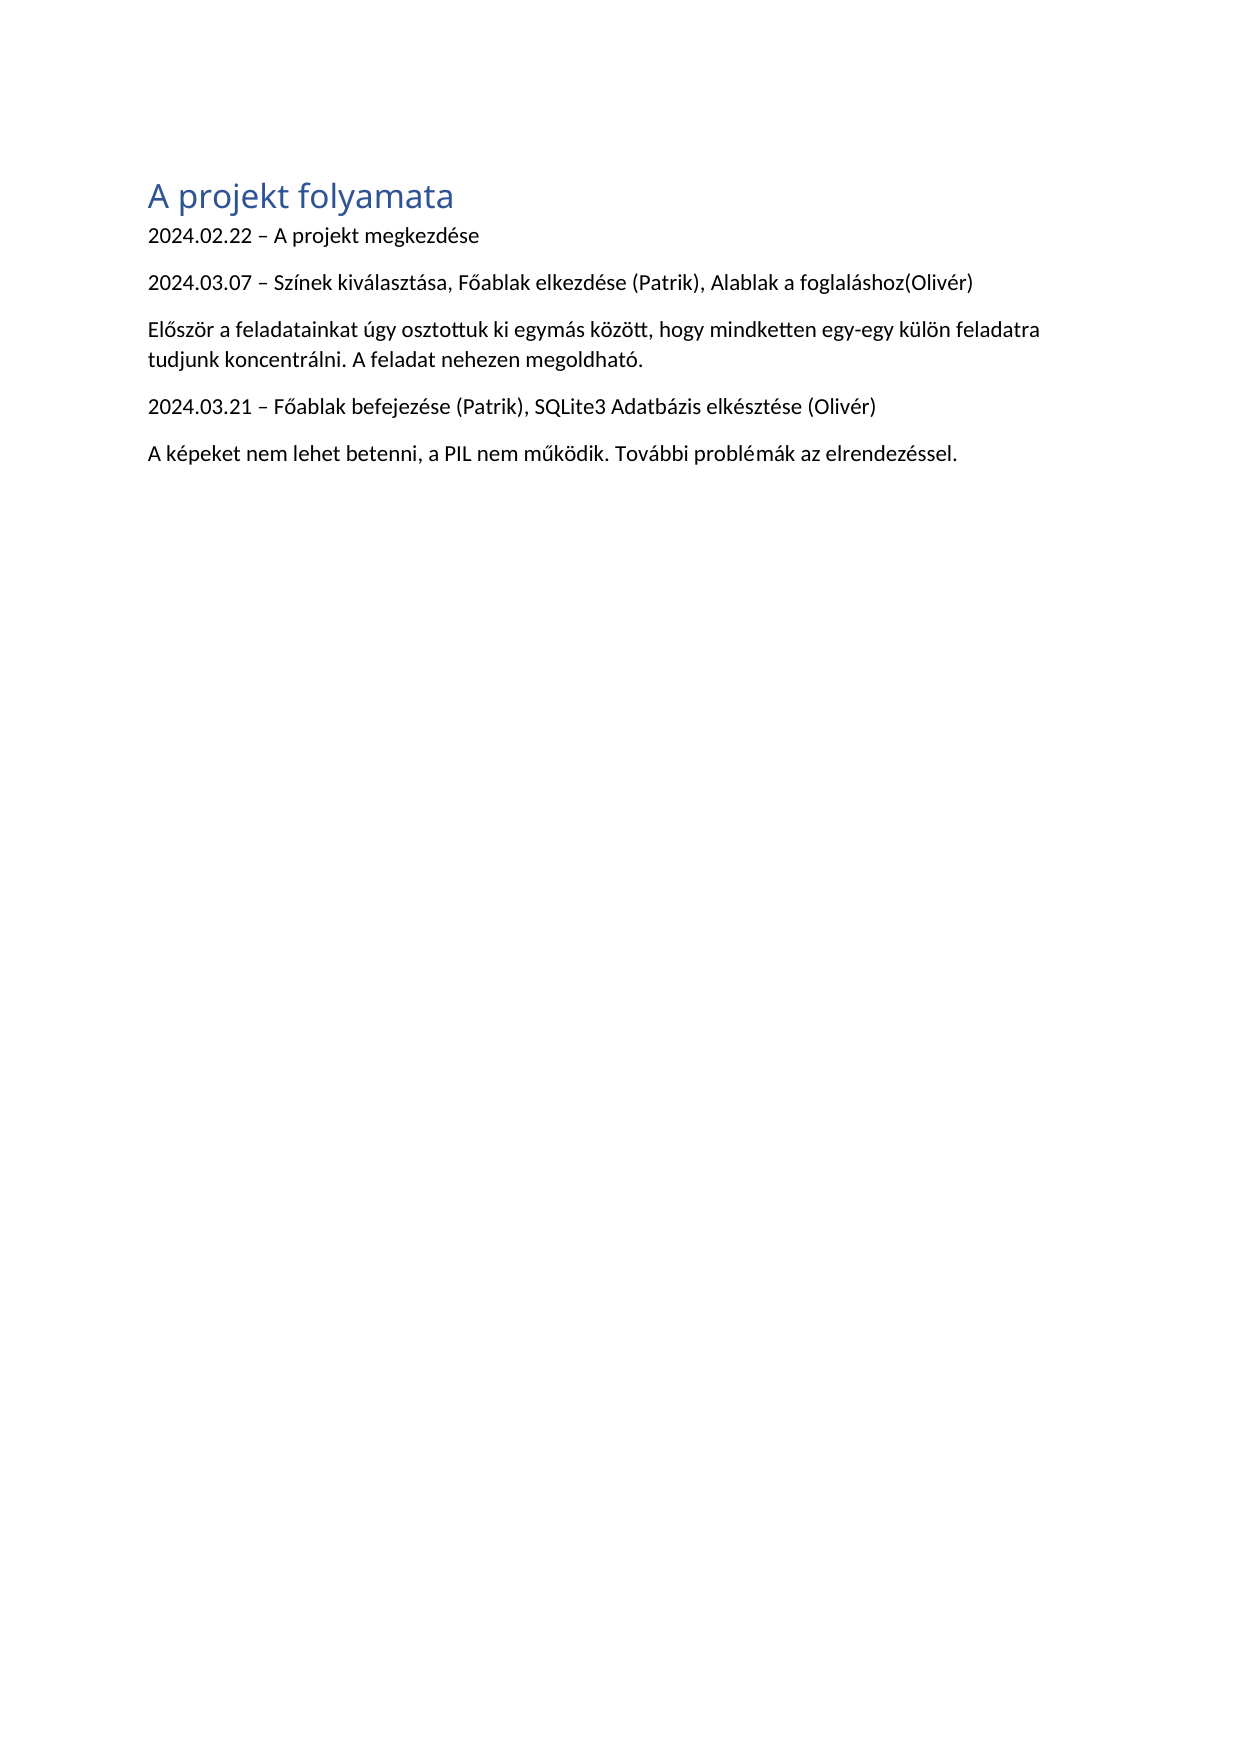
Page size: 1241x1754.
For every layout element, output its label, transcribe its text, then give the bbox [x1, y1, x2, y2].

text 2024.03.07 – Színek kiválasztása, Főablak elkezdése (Patrik), Alablak a foglaláshoz(Olivér) [148, 268, 1093, 296]
text 2024.03.21 – Főablak befejezése (Patrik), SQLite3 Adatbázis elkésztése (Olivér) [148, 392, 1093, 420]
text Először a feladatainkat úgy osztottuk ki egymás között, hogy mindketten egy-egy külön feladatra tudjunk koncentrálni. A feladat nehezen megoldható. [148, 315, 1093, 373]
text 2024.02.22 – A projekt megkezdése [148, 222, 1093, 249]
subtitle A projekt folyamata [148, 173, 1093, 218]
text A képeket nem lehet betenni, a PIL nem működik. További problémák az elrendezéssel. [148, 439, 1093, 467]
